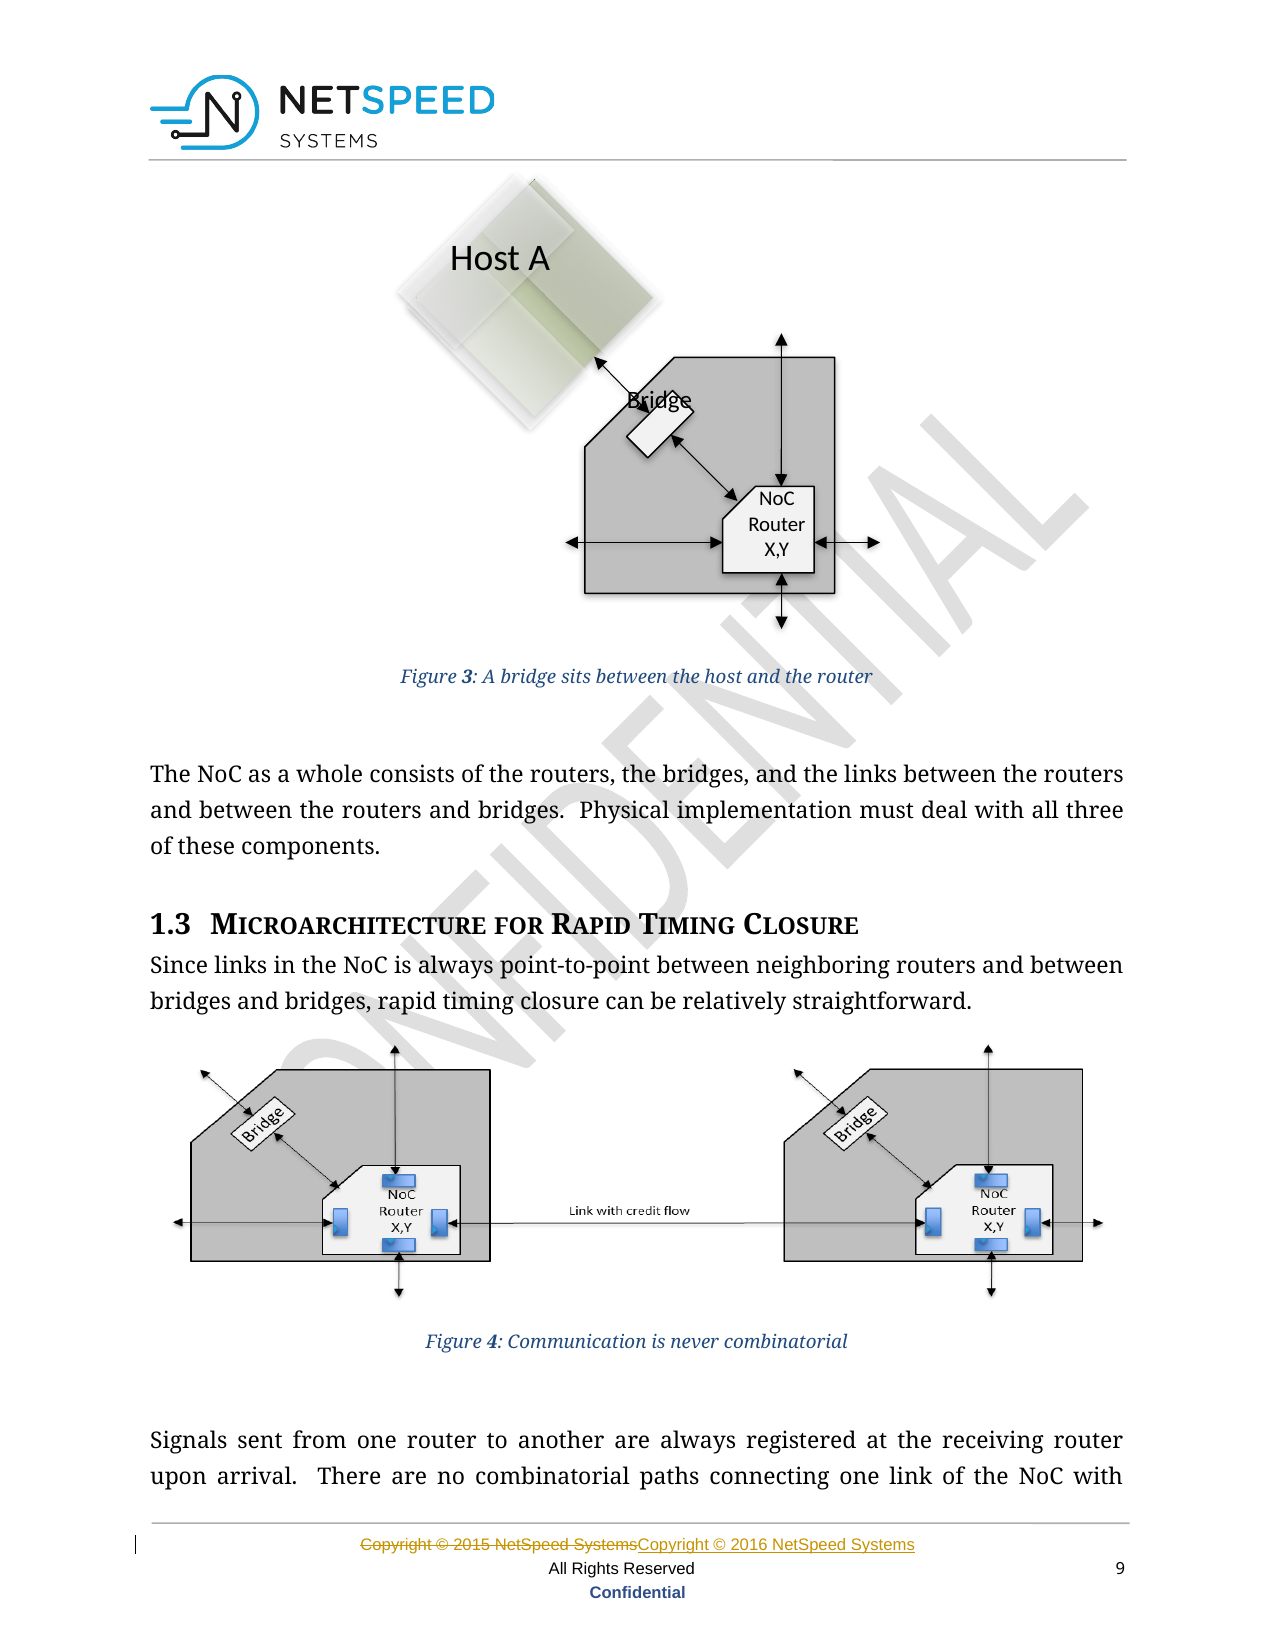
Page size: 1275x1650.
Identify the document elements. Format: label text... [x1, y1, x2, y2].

text The NoC as a whole consists of the routers, the bridges, and the links between the routers and between the routers and bridges. Physical implementation must deal with all three of these components. [150, 758, 1125, 861]
text Since links in the NoC is always point-to-point between neighboring routers and between bridges and bridges, rapid timing closure can be relatively straightforward. [150, 949, 1125, 1016]
text Figure 4: Communication is never combinatorial [150, 1329, 1125, 1354]
text Figure 3: A bridge sits between the host and the router [150, 663, 1125, 689]
picture [157, 1033, 1118, 1312]
picture [150, 75, 495, 150]
subtitle Microarchitecture for Rapid Timing Closure [150, 903, 1125, 943]
